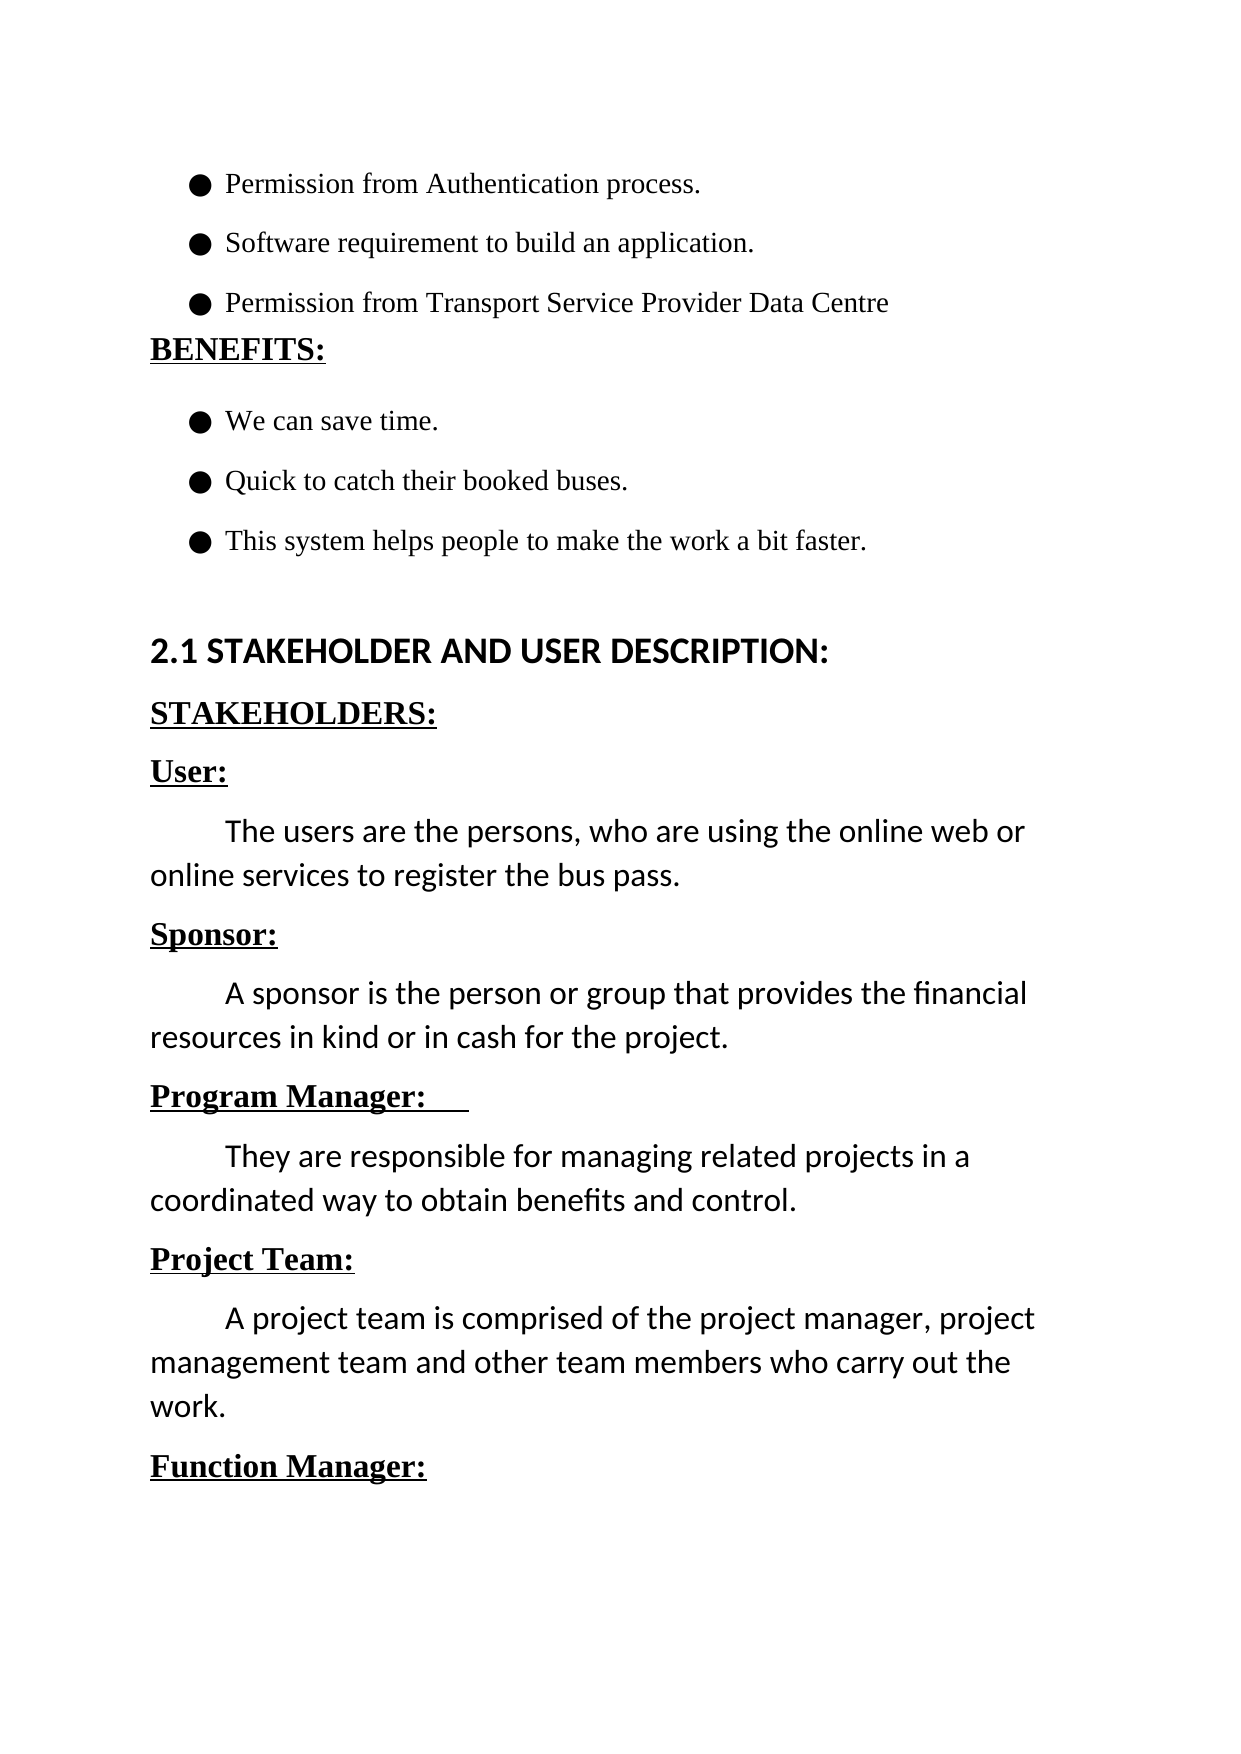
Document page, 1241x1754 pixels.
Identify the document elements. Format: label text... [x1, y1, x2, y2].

list Software requirement to build an application. [187, 210, 1090, 269]
text Sponsor: [150, 914, 1090, 952]
text Program Manager: [150, 1077, 1090, 1115]
list Permission from Authentication process. [187, 150, 1090, 210]
text Function Manager: [150, 1446, 1090, 1484]
list Permission from Transport Service Provider Data Centre [187, 269, 1090, 329]
text Project Team: [150, 1239, 1090, 1278]
list Quick to catch their booked buses. [187, 447, 1090, 507]
text STAKEHOLDERS: [150, 693, 1090, 732]
text A project team is comprised of the project manager, project management team and other team members who carry out the work. [150, 1297, 1090, 1426]
text A sponsor is the person or group that provides the financial resources in kind or in cash for the project. [150, 972, 1090, 1057]
text 2.1 STAKEHOLDER AND USER DESCRIPTION: [150, 627, 1090, 673]
list This system helps people to make the work a bit faster. [187, 507, 1090, 567]
text The users are the persons, who are using the online web or online services to register the bus pass. [150, 809, 1090, 894]
list We can save time. [187, 387, 1090, 447]
text BENEFITS: [150, 329, 1090, 368]
text User: [150, 752, 1090, 790]
text They are responsible for managing related projects in a coordinated way to obtain benefits and control. [150, 1135, 1090, 1219]
